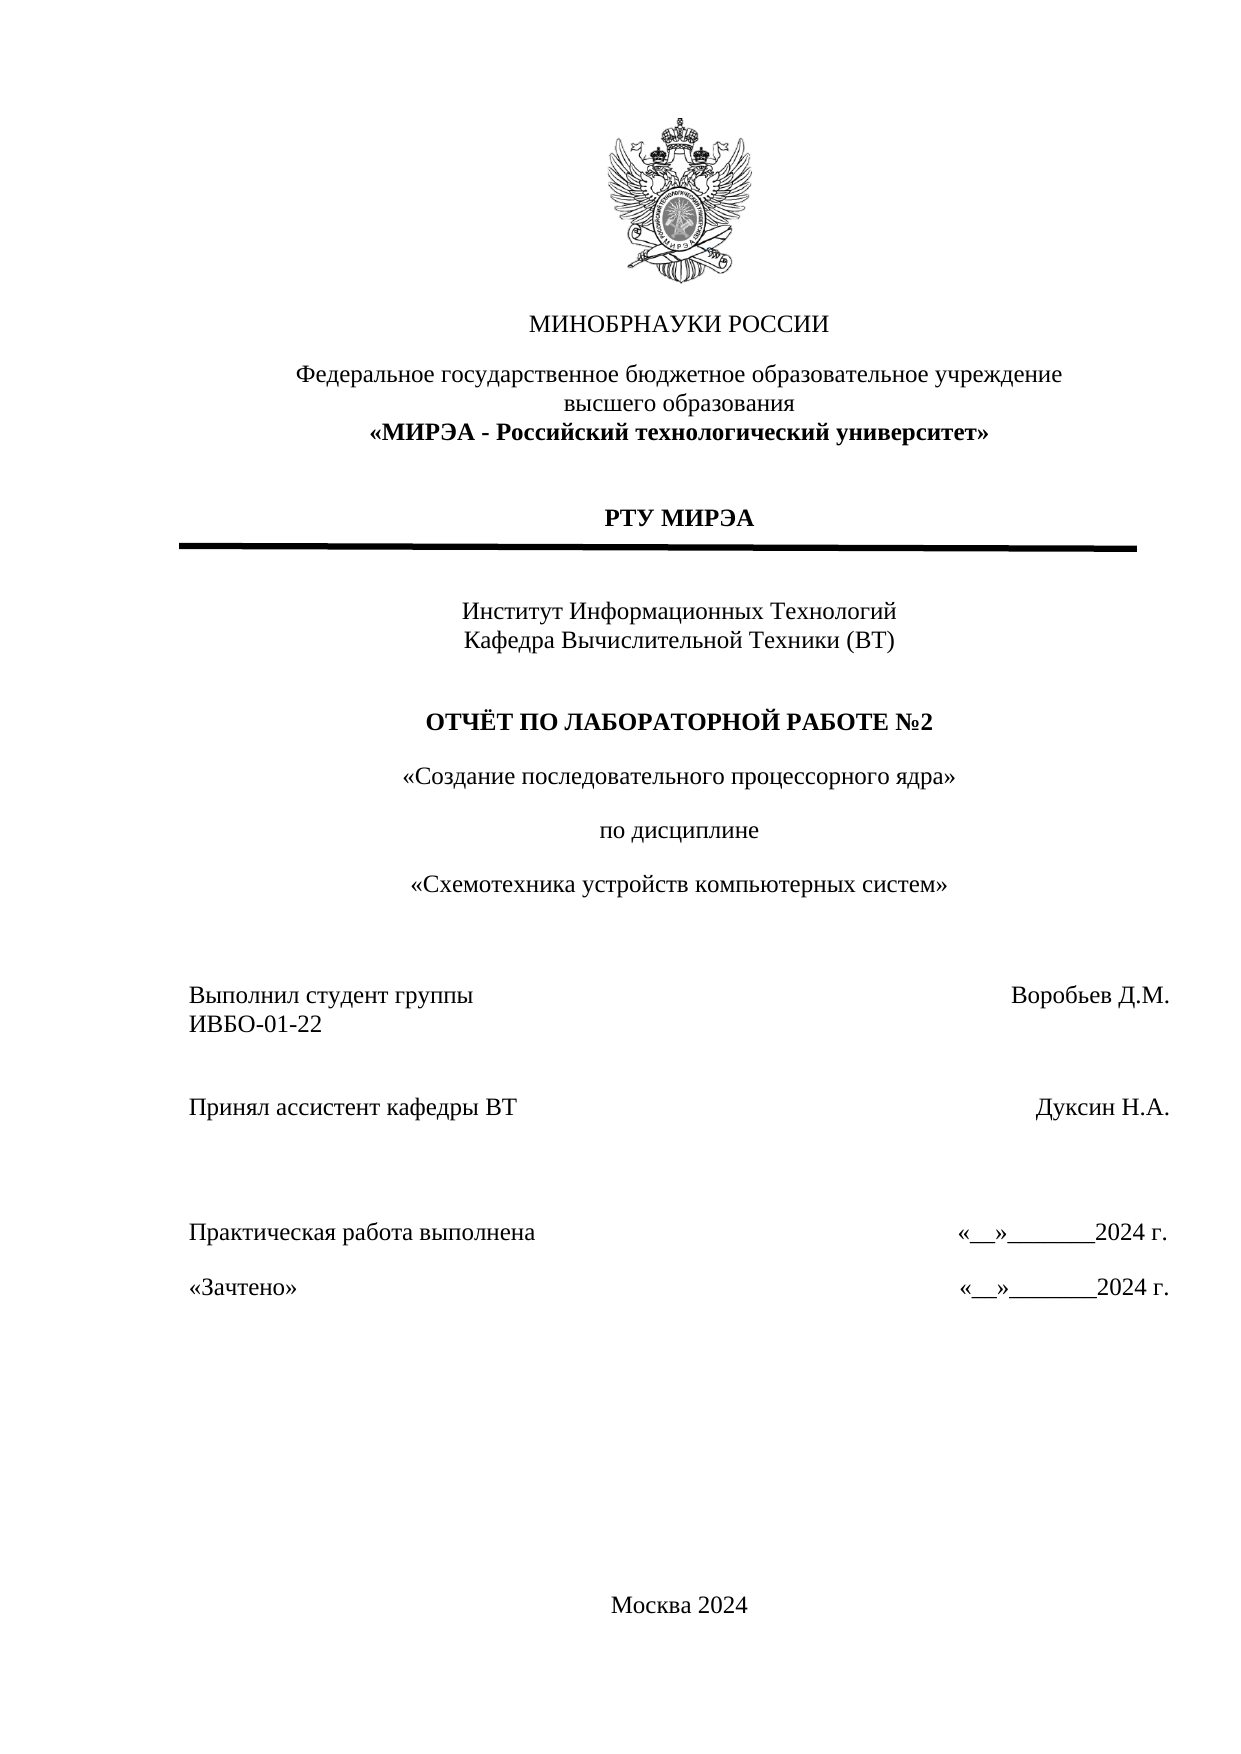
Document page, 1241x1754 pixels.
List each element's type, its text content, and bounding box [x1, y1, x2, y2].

text «Схемотехника устройств компьютерных систем» [177, 869, 1181, 898]
table_header [179, 118, 1179, 309]
text по дисциплине [177, 815, 1181, 844]
text ОТЧЁТ ПО ЛАБОРАТОРНОЙ РАБОТЕ №2 [177, 707, 1181, 736]
table_cell «__»_______2024 г. [679, 1163, 1181, 1272]
table_header Воробьев Д.М. [679, 980, 1181, 1038]
text «Создание последовательного процессорного ядра» [177, 761, 1181, 790]
table_cell Дуксин Н.А. [679, 1038, 1181, 1163]
table_cell «Зачтено» [177, 1272, 678, 1326]
table_cell «__»_______2024 г. [679, 1272, 1181, 1326]
text Институт Информационных Технологий [177, 596, 1181, 625]
table_header Выполнил студент группы ИВБО-01-22 [177, 980, 678, 1038]
table_cell Принял ассистент кафедры ВТ [177, 1038, 678, 1163]
table_cell Федеральное государственное бюджетное образовательное учреждение высшего образования «МИРЭА - Российский технологический университет» РТУ МИРЭА [179, 359, 1179, 596]
picture [606, 118, 753, 284]
text Кафедра Вычислительной Техники (ВТ) [177, 625, 1181, 654]
text Москва 2024 [177, 1590, 1181, 1619]
table_cell Практическая работа выполнена [177, 1163, 678, 1272]
table_cell МИНОБРНАУКИ РОССИИ [179, 310, 1179, 359]
